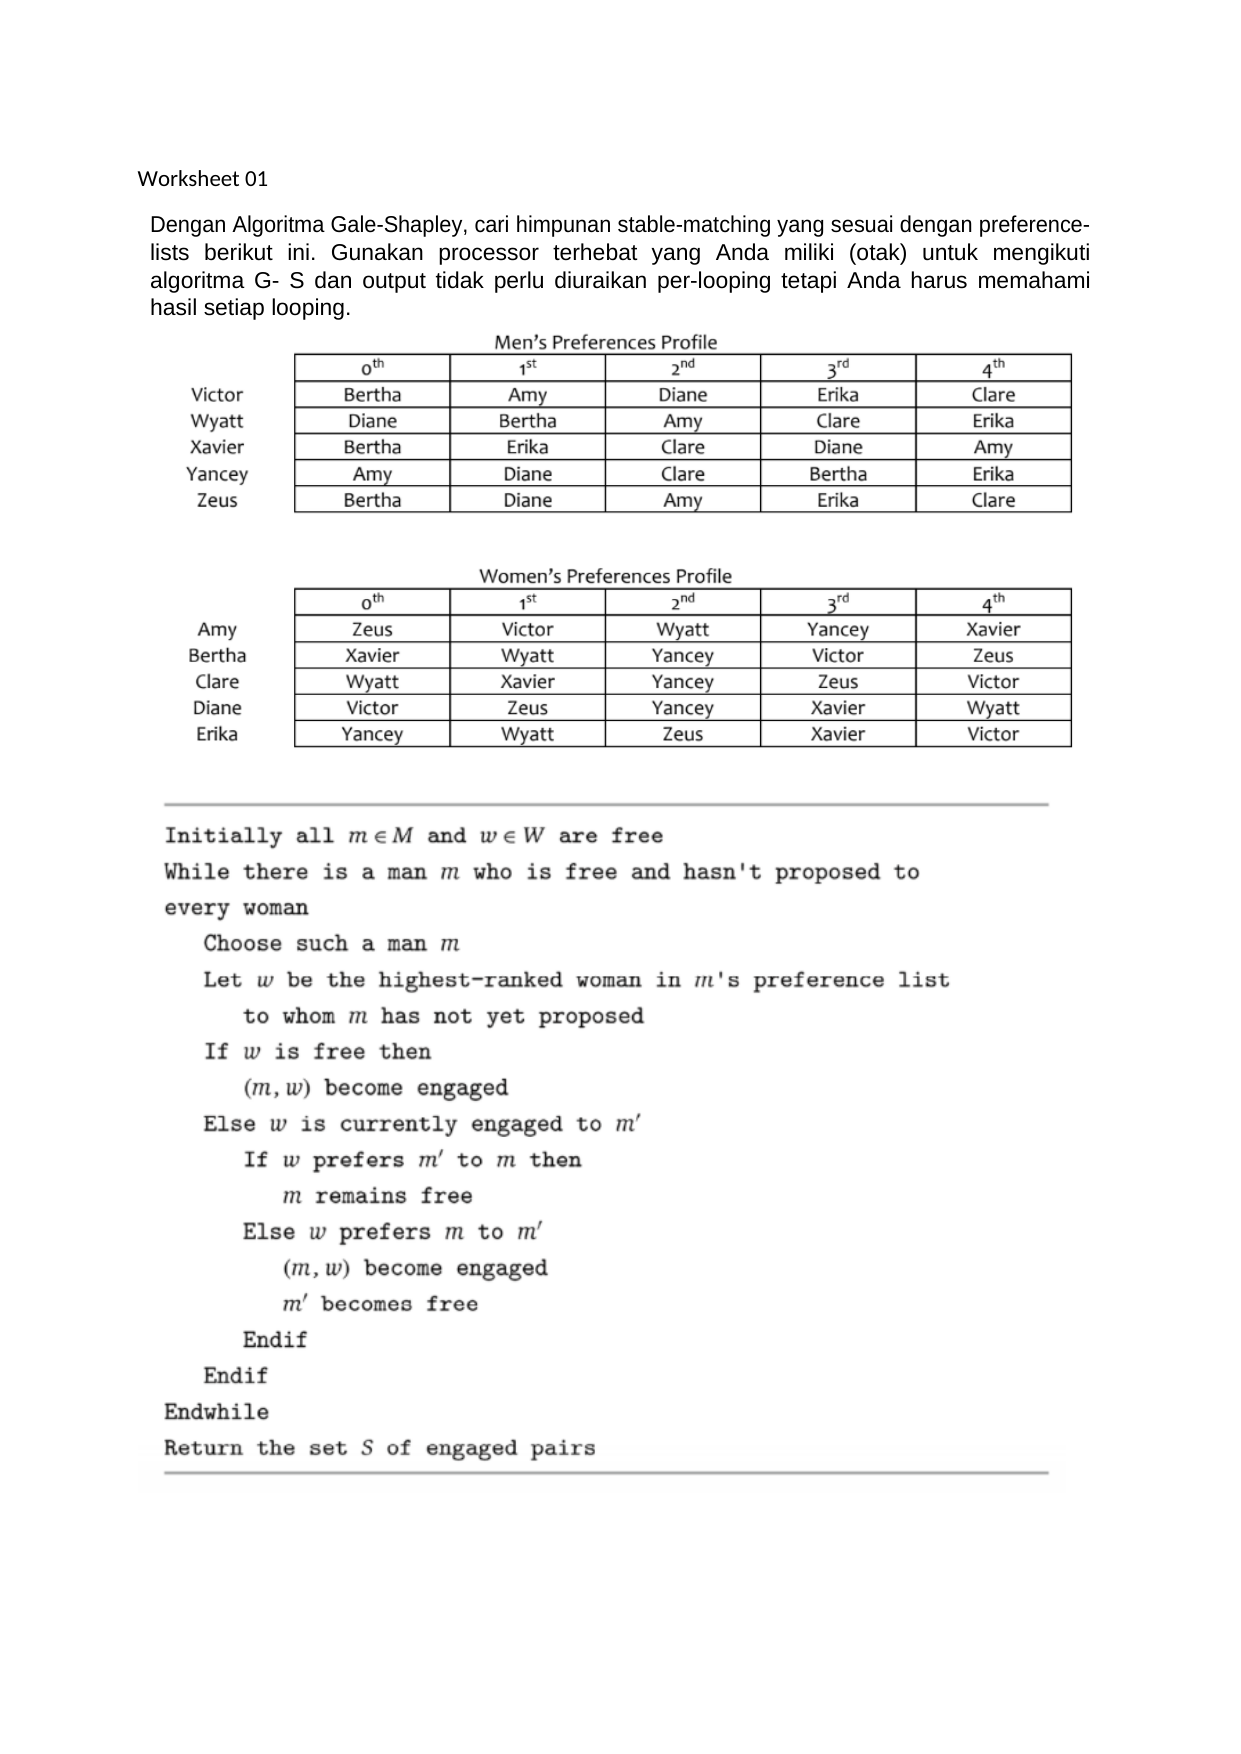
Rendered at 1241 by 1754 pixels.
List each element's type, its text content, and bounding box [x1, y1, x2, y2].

picture [137, 321, 1104, 769]
text Dengan Algoritma Gale-Shapley, cari himpunan stable-matching yang sesuai dengan preference- lists berikut ini. Gunakan processor terhebat yang Anda miliki (otak) untuk mengikuti algoritma G- S dan output tidak perlu diuraikan per-looping tetapi Anda harus memahami hasil setiap looping. [150, 211, 1091, 321]
text Worksheet 01 [137, 164, 1103, 193]
picture [137, 787, 1104, 1505]
